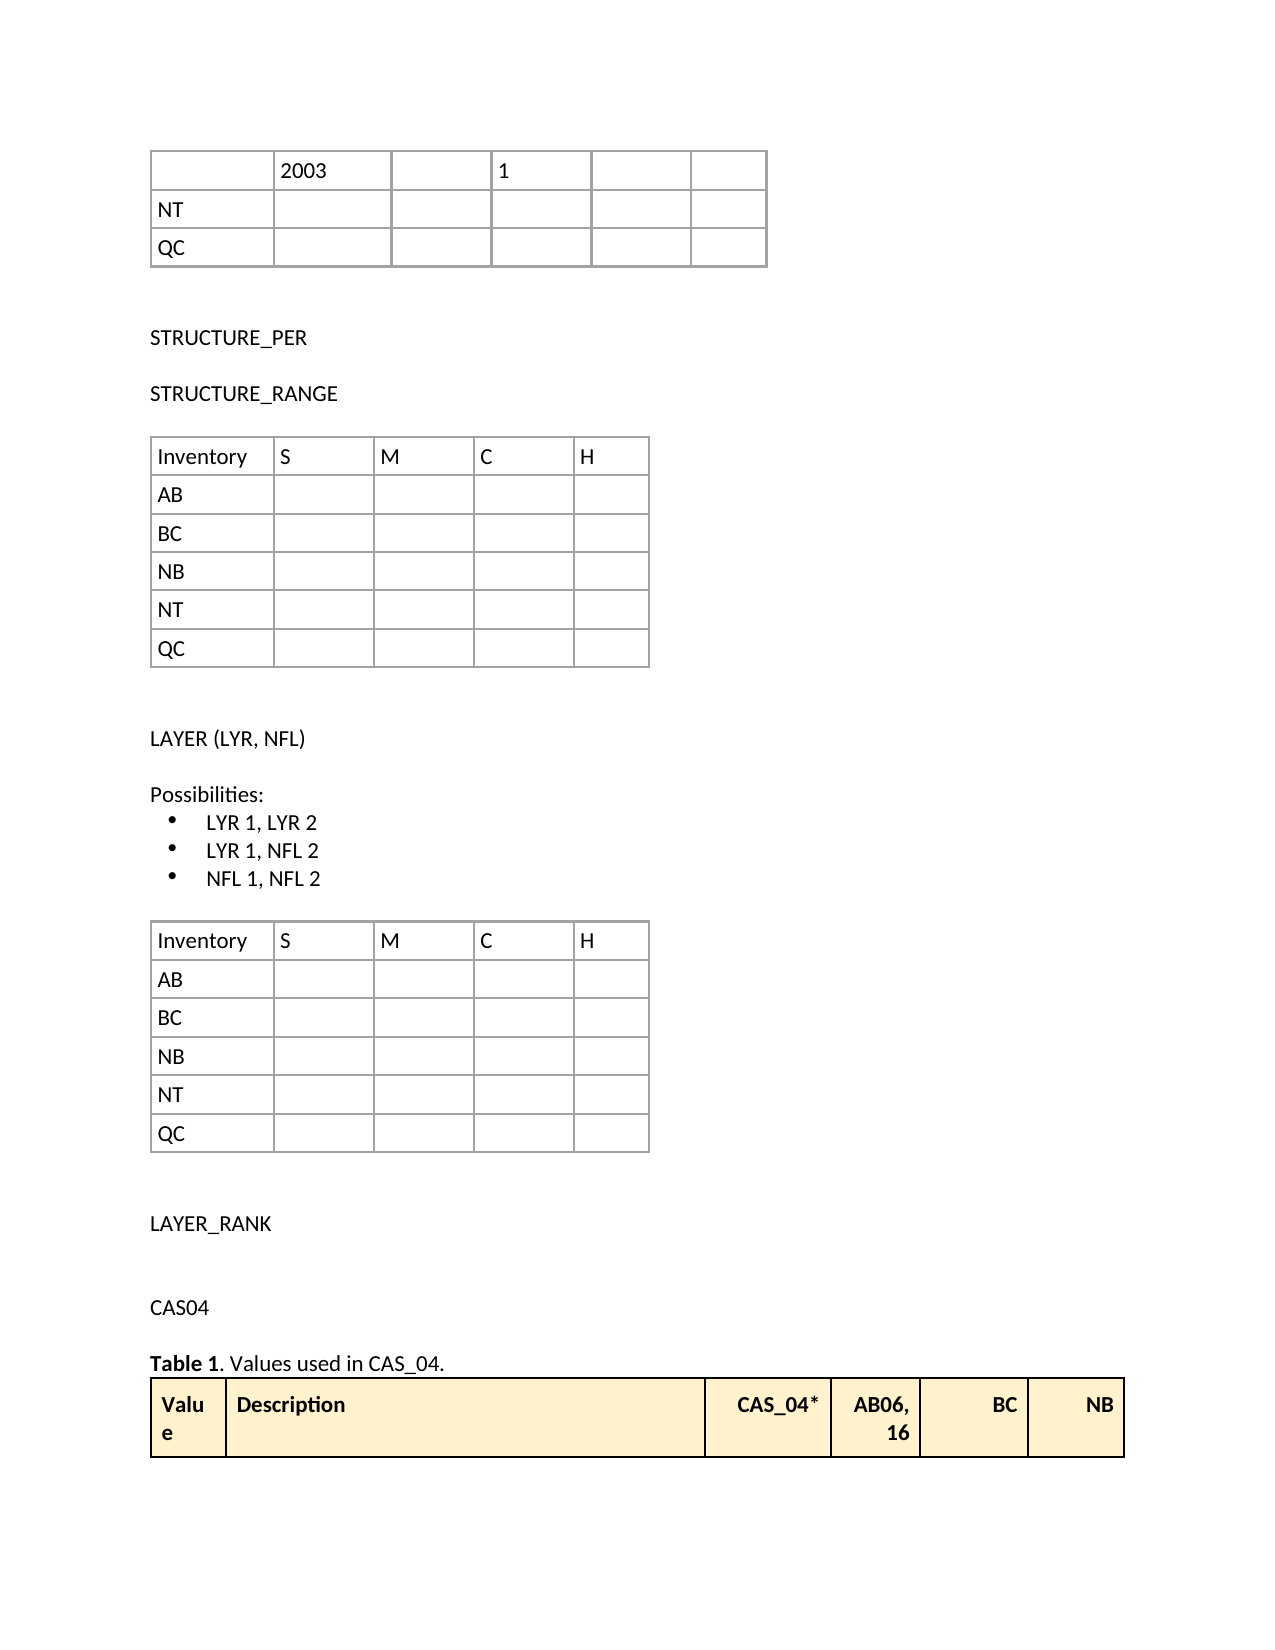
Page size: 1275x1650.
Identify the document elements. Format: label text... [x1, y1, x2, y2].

table_cell [475, 630, 573, 666]
table_cell NB [152, 553, 273, 589]
table_cell [275, 961, 373, 997]
table_cell [375, 999, 473, 1036]
table_cell [375, 476, 473, 512]
table_cell [375, 1076, 473, 1113]
table_header C [475, 438, 573, 474]
text CAS04 [150, 1293, 1125, 1321]
table_cell [152, 152, 273, 188]
table_header Value [152, 1379, 225, 1456]
table_cell [393, 191, 490, 227]
table_cell [475, 961, 573, 997]
table_cell [575, 630, 648, 666]
table_cell QC [152, 1115, 273, 1151]
table_cell 2003 [275, 152, 390, 188]
table_cell [375, 1038, 473, 1074]
text STRUCTURE_PER [150, 323, 1125, 351]
table_cell [575, 515, 648, 551]
table_cell [692, 229, 765, 265]
table_cell NB [152, 1038, 273, 1074]
table_cell [275, 630, 373, 666]
table_header S [275, 923, 373, 959]
table_cell [575, 1076, 648, 1113]
table_cell QC [152, 630, 273, 666]
table_cell [575, 999, 648, 1036]
table_cell [393, 229, 490, 265]
table_cell [275, 999, 373, 1036]
table_cell NT [152, 1076, 273, 1113]
table_cell [575, 961, 648, 997]
table_cell NT [152, 591, 273, 628]
table_cell [275, 591, 373, 628]
table_header BC [921, 1379, 1027, 1456]
table_header S [275, 438, 373, 474]
table_cell [575, 591, 648, 628]
table_cell [692, 191, 765, 227]
table_cell BC [152, 999, 273, 1036]
table_cell [575, 476, 648, 512]
table_cell QC [152, 229, 273, 265]
table_header C [475, 923, 573, 959]
table_cell [575, 1115, 648, 1151]
list LYR 1, NFL 2 [169, 836, 1125, 864]
text STRUCTURE_RANGE [150, 379, 1125, 407]
table_cell [493, 191, 590, 227]
list LYR 1, LYR 2 [169, 808, 1125, 836]
table_cell [575, 553, 648, 589]
table_cell [475, 553, 573, 589]
table_cell [275, 1076, 373, 1113]
table_cell AB [152, 961, 273, 997]
table_header AB06, 16 [832, 1379, 919, 1456]
table_cell [475, 1076, 573, 1113]
table_cell [275, 1115, 373, 1151]
table_cell [275, 553, 373, 589]
table_cell [375, 553, 473, 589]
table_header NB [1029, 1379, 1123, 1456]
table_header M [375, 923, 473, 959]
table_cell [692, 152, 765, 188]
table_cell NT [152, 191, 273, 227]
table_cell [375, 591, 473, 628]
table_cell [593, 229, 690, 265]
table_cell [275, 1038, 373, 1074]
table_cell [275, 476, 373, 512]
table_cell AB [152, 476, 273, 512]
table_cell [475, 1038, 573, 1074]
table_cell [375, 515, 473, 551]
table_cell [375, 630, 473, 666]
table_cell [393, 152, 490, 188]
table_header H [575, 438, 648, 474]
text Possibilities: [150, 780, 1125, 808]
list NFL 1, NFL 2 [169, 864, 1125, 892]
table_cell [275, 229, 390, 265]
text LAYER_RANK [150, 1209, 1125, 1237]
table_cell BC [152, 515, 273, 551]
table_header H [575, 923, 648, 959]
table_cell [375, 1115, 473, 1151]
table_header Inventory [152, 923, 273, 959]
table_cell [275, 191, 390, 227]
table_header Inventory [152, 438, 273, 474]
table_cell 1 [493, 152, 590, 188]
table_cell [475, 515, 573, 551]
table_cell [475, 999, 573, 1036]
table_cell [475, 591, 573, 628]
table_header Description [227, 1379, 704, 1456]
table_cell [493, 229, 590, 265]
table_cell [593, 152, 690, 188]
table_header M [375, 438, 473, 474]
table_header CAS_04* [706, 1379, 830, 1456]
table_cell [593, 191, 690, 227]
table_cell [375, 961, 473, 997]
text LAYER (LYR, NFL) [150, 724, 1125, 752]
text Table 1. Values used in CAS_04. [150, 1349, 1125, 1377]
table_cell [575, 1038, 648, 1074]
table_cell [275, 515, 373, 551]
table_cell [475, 476, 573, 512]
table_cell [475, 1115, 573, 1151]
